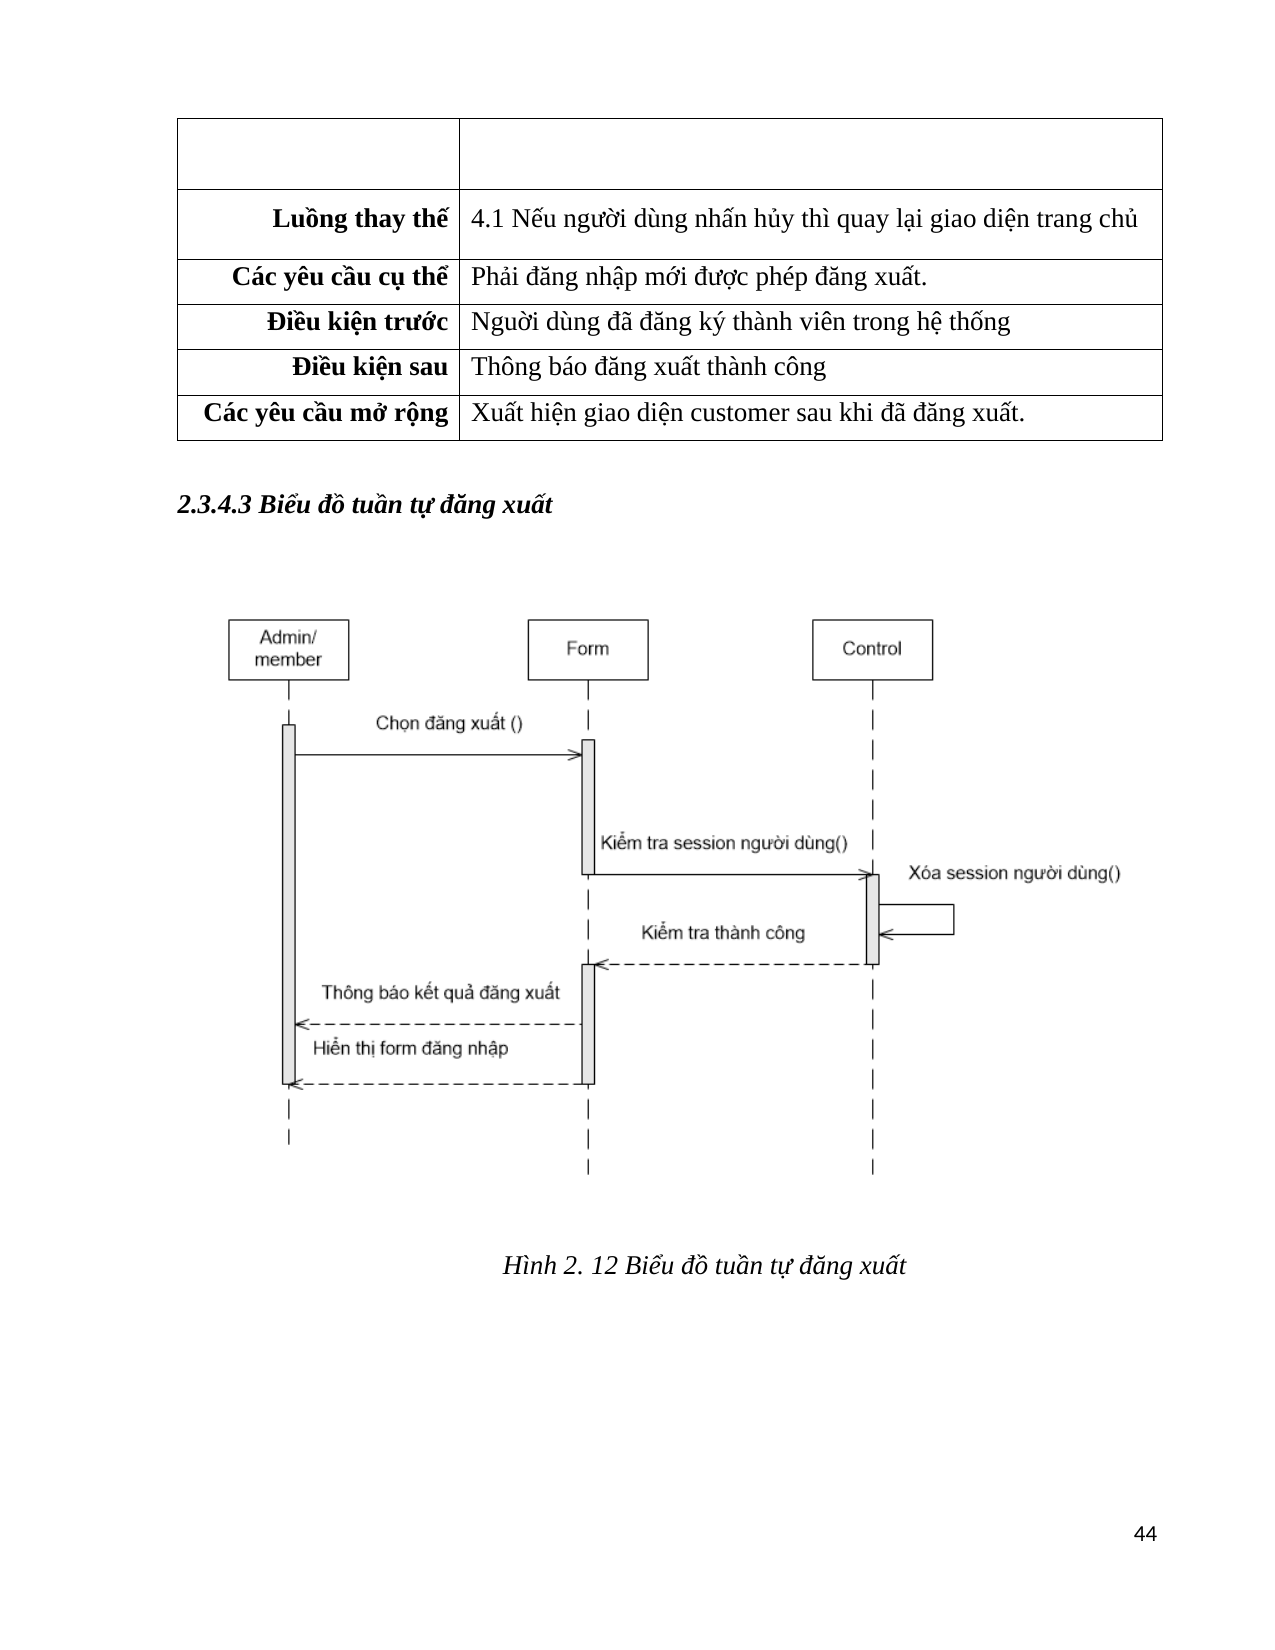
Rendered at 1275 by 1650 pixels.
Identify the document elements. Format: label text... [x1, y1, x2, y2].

table_cell Các yêu cầu cụ thể [178, 260, 459, 304]
picture [206, 617, 1128, 1231]
table_cell Luồng thay thế [178, 190, 459, 259]
subtitle 2.3.4.3 Biểu đồ tuần tự đăng xuất [177, 488, 1157, 519]
table_cell Điều kiện trước [178, 305, 459, 349]
table_cell Nguời dùng đã đăng ký thành viên trong hệ thống [460, 305, 1162, 349]
table_cell Thông báo đăng xuất thành công [460, 350, 1162, 395]
table_cell Xuất hiện giao diện customer sau khi đã đăng xuất. [460, 396, 1162, 440]
table_cell Điều kiện sau [178, 350, 459, 395]
table_cell Các yêu cầu mở rộng [178, 396, 459, 440]
table_cell [460, 119, 1162, 188]
table_cell 4.1 Nếu người dùng nhấn hủy thì quay lại giao diện trang chủ [460, 190, 1162, 259]
table_cell Phải đăng nhập mới được phép đăng xuất. [460, 260, 1162, 304]
text Hình 2. 12 Biểu đồ tuần tự đăng xuất [177, 1249, 1157, 1281]
